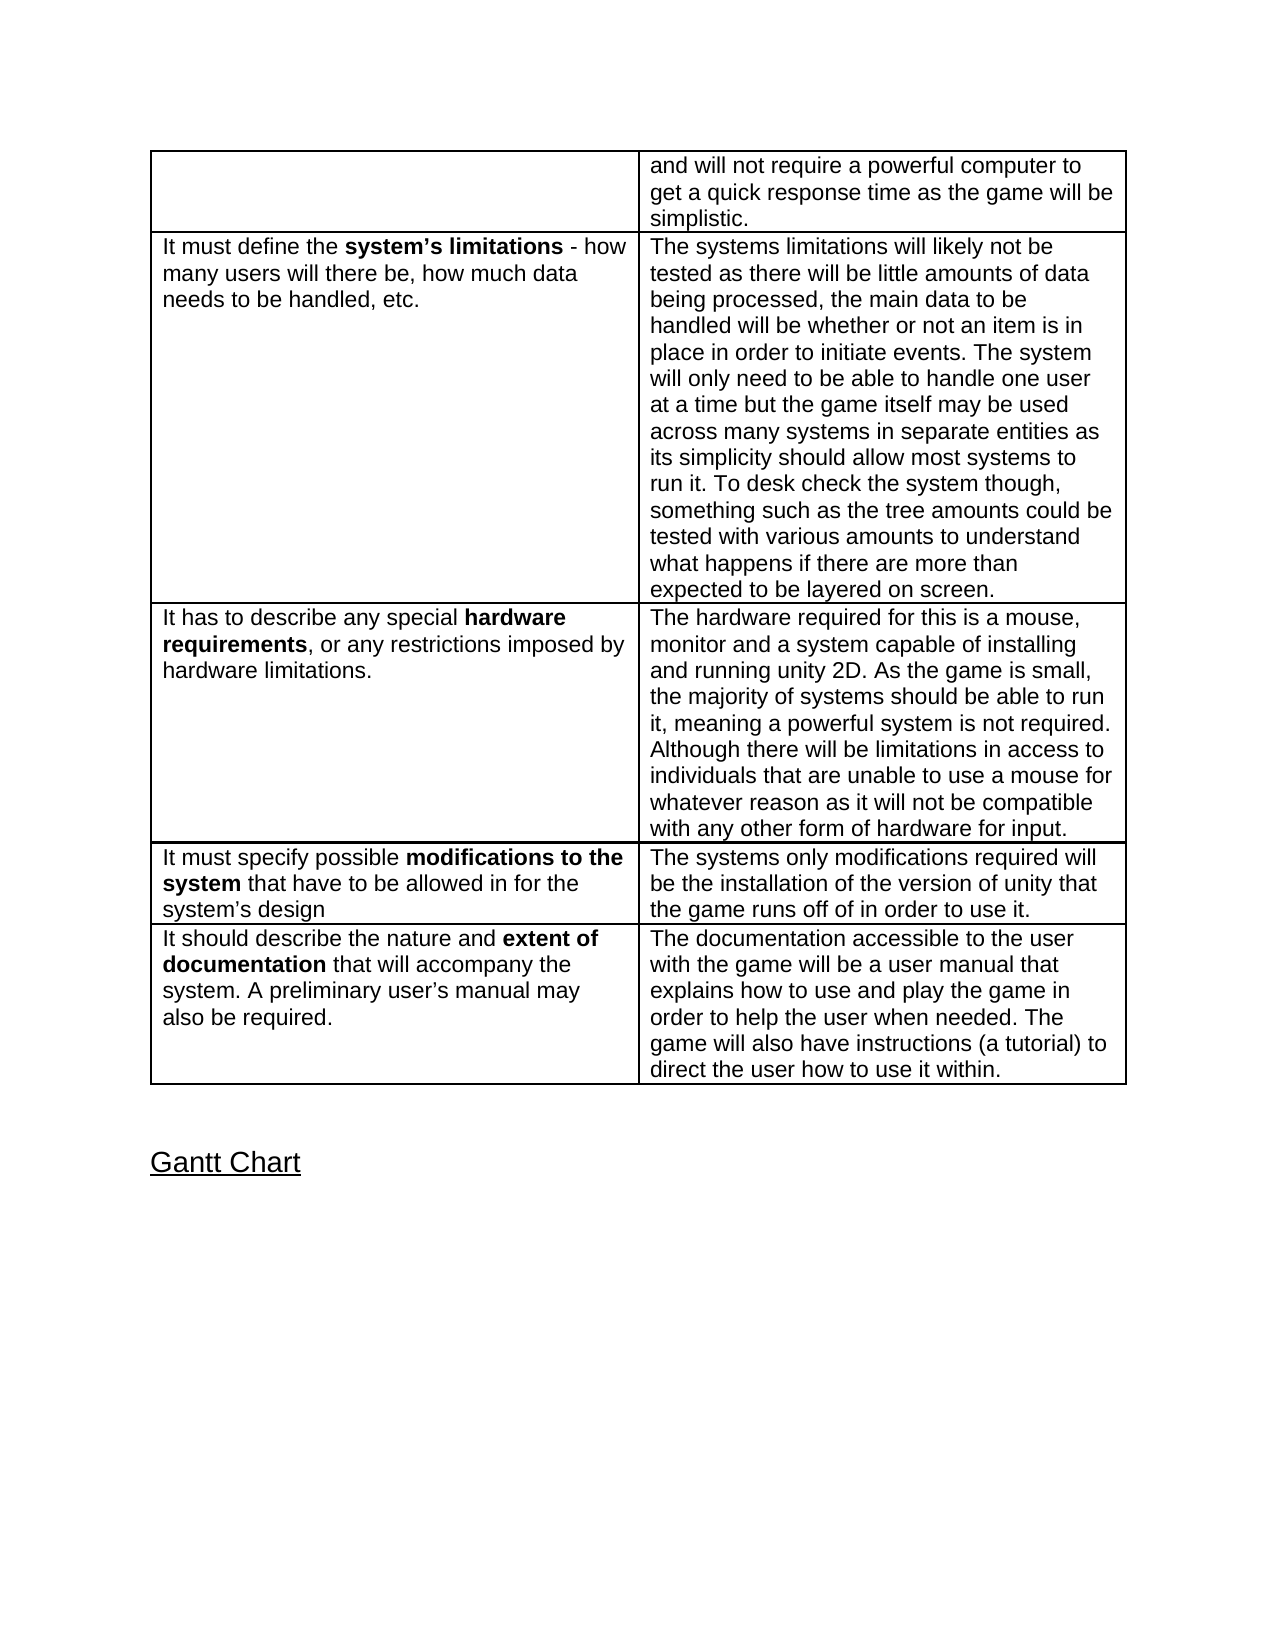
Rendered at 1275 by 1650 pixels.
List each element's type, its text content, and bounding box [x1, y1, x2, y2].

table_cell The documentation accessible to the user with the game will be a user manual that explains how to use and play the game in order to help the user when needed. The game will also have instructions (a tutorial) to direct the user how to use it within. [640, 925, 1125, 1083]
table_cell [640, 152, 1125, 231]
table_cell The systems only modifications required will be the installation of the version of unity that the game runs off of in order to use it. [640, 844, 1125, 923]
table_cell It must define the system’s limitations - how many users will there be, how much data needs to be handled, etc. [152, 233, 638, 602]
table_cell The systems limitations will likely not be tested as there will be little amounts of data being processed, the main data to be handled will be whether or not an item is in place in order to initiate events. The system will only need to be able to handle one user at a time but the game itself may be used across many systems in separate entities as its simplicity should allow most systems to run it. To desk check the system though, something such as the tree amounts could be tested with various amounts to understand what happens if there are more than expected to be layered on screen. [640, 233, 1125, 602]
text Gantt Chart [150, 1145, 1125, 1179]
table_cell It has to describe any special hardware requirements, or any restrictions imposed by hardware limitations. [152, 604, 638, 841]
table_cell It must specify possible modifications to the system that have to be allowed in for the system’s design [152, 844, 638, 923]
table_cell The hardware required for this is a mouse, monitor and a system capable of installing and running unity 2D. As the game is small, the majority of systems should be able to run it, meaning a powerful system is not required. Although there will be limitations in access to individuals that are unable to use a mouse for whatever reason as it will not be compatible with any other form of hardware for input. [640, 604, 1125, 841]
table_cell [152, 152, 638, 231]
table_cell It should describe the nature and extent of documentation that will accompany the system. A preliminary user’s manual may also be required. [152, 925, 638, 1083]
